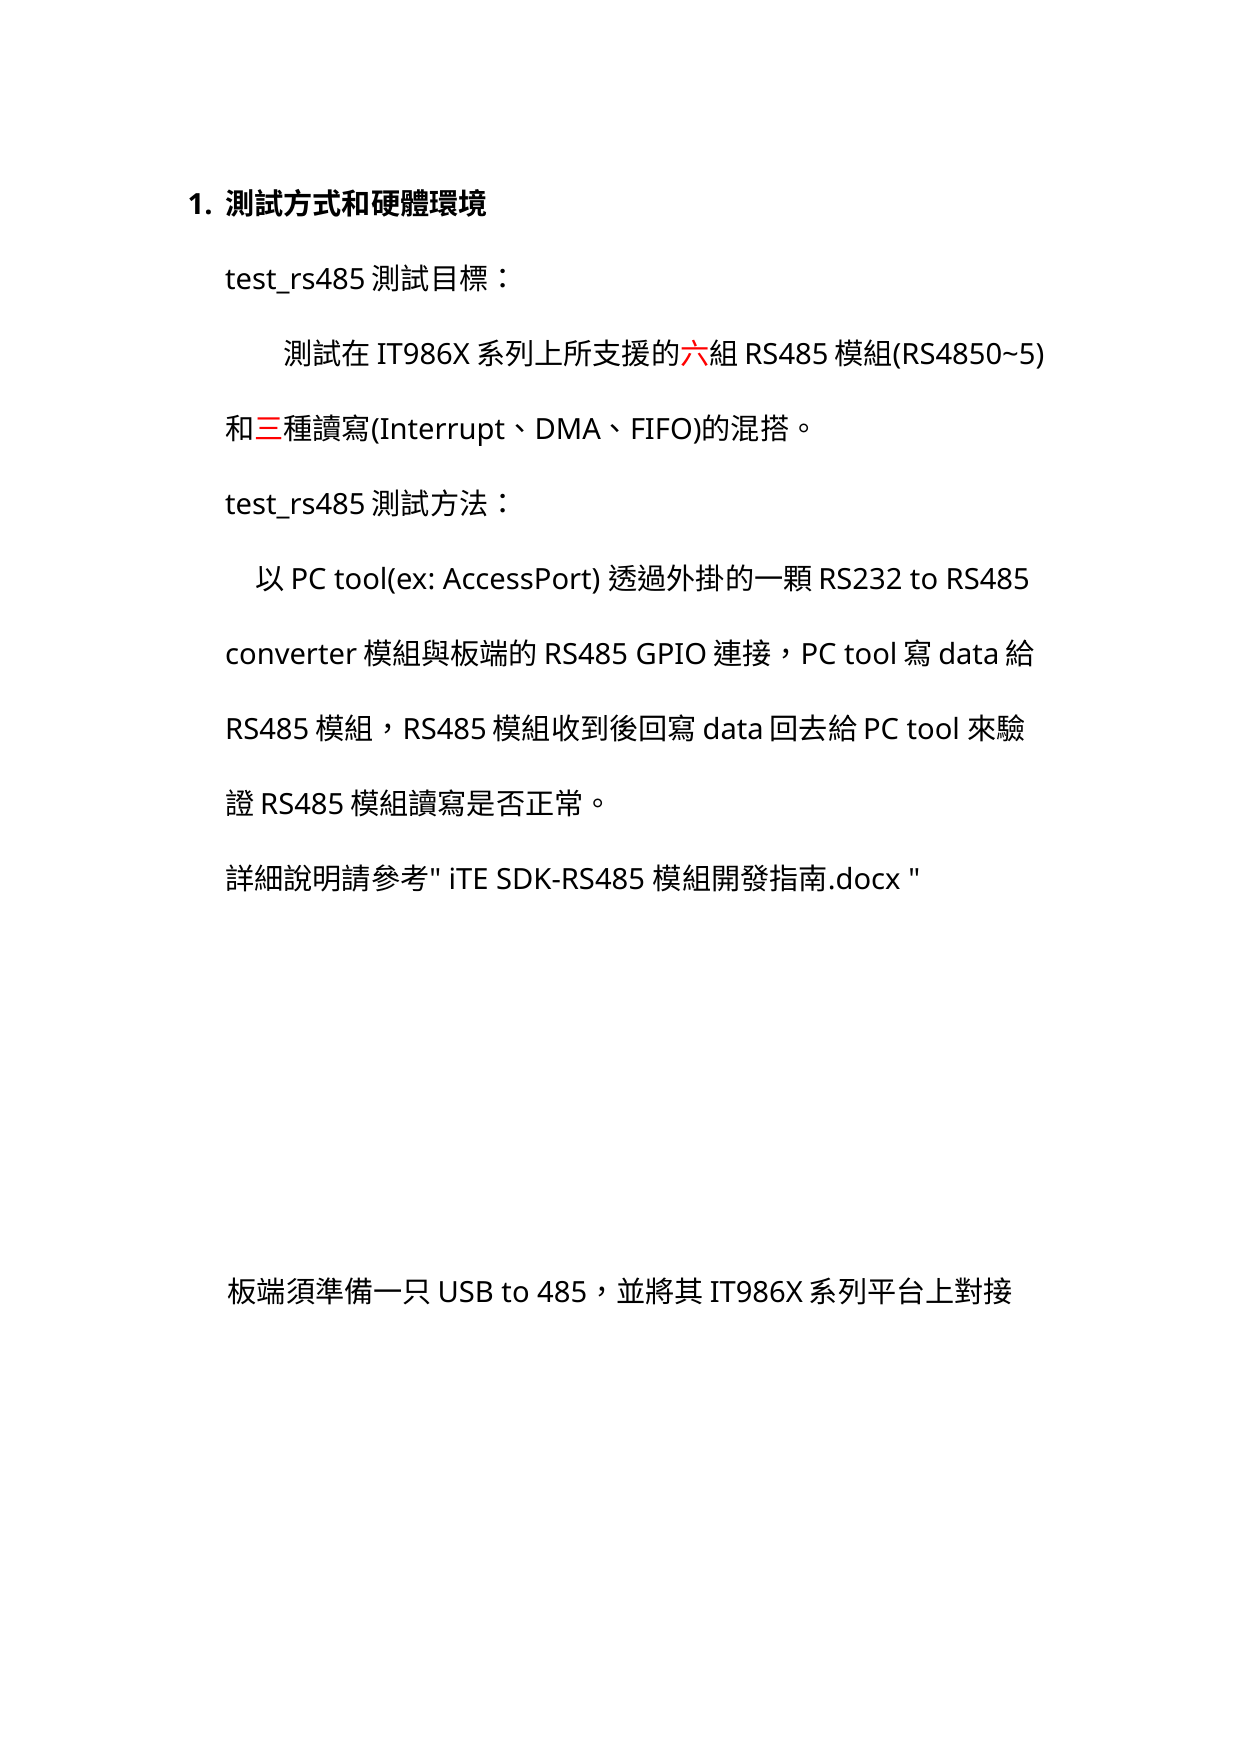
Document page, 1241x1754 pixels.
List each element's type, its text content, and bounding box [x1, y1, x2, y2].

list 以PC tool(ex: AccessPort) 透過外掛的一顆RS232 to RS485 converter模組與板端的RS485 GPIO連接，PC tool寫data給RS485模組，RS485模組收到後回寫data回去給PC tool 來驗證RS485模組讀寫是否正常。 [225, 539, 1053, 839]
list 測試方式和硬體環境 [187, 164, 1053, 239]
list test_rs485測試方法： [225, 464, 1053, 539]
text 板端須準備一只USB to 485，並將其IT986X系列平台上對接 [187, 1252, 1053, 1327]
list 測試在IT986X系列上所支援的六組RS485模組(RS4850~5)和三種讀寫(Interrupt、DMA、FIFO)的混搭。 [225, 314, 1053, 464]
list 詳細說明請參考" iTE SDK-RS485 模組開發指南.docx " [225, 839, 1053, 914]
text test_rs485測試目標： [225, 239, 1053, 314]
